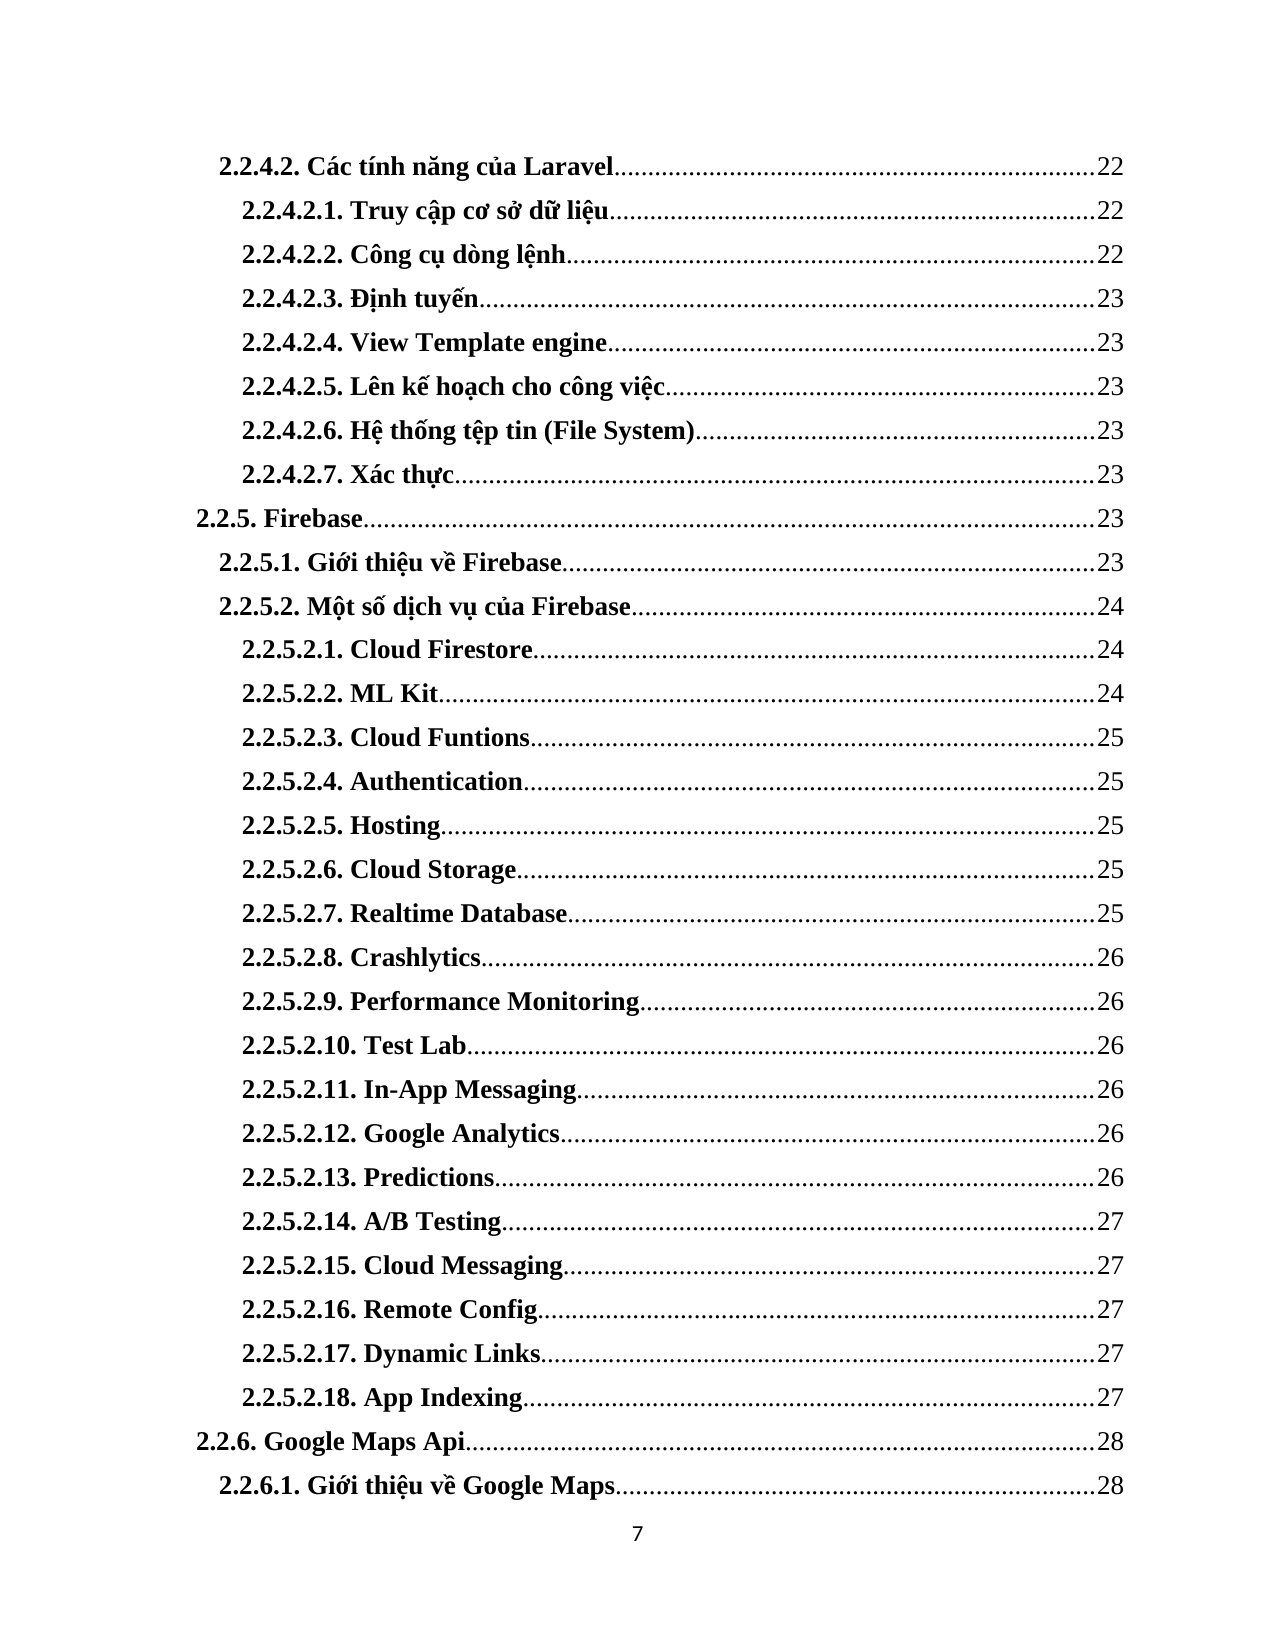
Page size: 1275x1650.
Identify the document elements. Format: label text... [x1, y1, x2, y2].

text 2.2.5.2. Một số dịch vụ của Firebase 24 [219, 589, 1125, 621]
text 2.2.6. Google Maps Api 28 [196, 1425, 1125, 1456]
text 2.2.5.2.3. Cloud Funtions 25 [242, 721, 1125, 753]
text 2.2.4.2.4. View Template engine 23 [242, 326, 1125, 357]
text 2.2.5.2.6. Cloud Storage 25 [242, 853, 1125, 884]
text 2.2.5.2.12. Google Analytics 26 [242, 1117, 1125, 1148]
text 2.2.5.2.10. Test Lab 26 [242, 1029, 1125, 1060]
text 2.2.4.2.6. Hệ thống tệp tin (File System) 23 [242, 414, 1125, 445]
text 2.2.5.2.16. Remote Config 27 [242, 1293, 1125, 1324]
text 2.2.5.2.14. A/B Testing 27 [242, 1205, 1125, 1236]
text 2.2.4.2.2. Công cụ dòng lệnh 22 [242, 238, 1125, 269]
text 2.2.5.2.13. Predictions 26 [242, 1161, 1125, 1192]
text 2.2.5.1. Giới thiệu về Firebase 23 [219, 546, 1125, 577]
text 2.2.5.2.5. Hosting 25 [242, 809, 1125, 841]
text 2.2.5.2.17. Dynamic Links 27 [242, 1337, 1125, 1368]
text 2.2.5.2.1. Cloud Firestore 24 [242, 633, 1125, 665]
text 2.2.5.2.15. Cloud Messaging 27 [242, 1249, 1125, 1280]
text 2.2.5.2.11. In-App Messaging 26 [242, 1073, 1125, 1104]
text 2.2.4.2. Các tính năng của Laravel 22 [219, 150, 1125, 181]
text 2.2.4.2.7. Xác thực 23 [242, 458, 1125, 489]
text 2.2.5.2.9. Performance Monitoring 26 [242, 985, 1125, 1016]
text 2.2.5.2.4. Authentication 25 [242, 765, 1125, 797]
text 2.2.5.2.8. Crashlytics 26 [242, 941, 1125, 972]
text 2.2.4.2.5. Lên kế hoạch cho công việc 23 [242, 370, 1125, 401]
text 2.2.5.2.2. ML Kit 24 [242, 677, 1125, 709]
text 2.2.5. Firebase 23 [196, 502, 1125, 533]
text 2.2.5.2.7. Realtime Database 25 [242, 897, 1125, 928]
text 2.2.4.2.1. Truy cập cơ sở dữ liệu 22 [242, 194, 1125, 225]
text 2.2.6.1. Giới thiệu về Google Maps 28 [219, 1469, 1125, 1500]
text 2.2.5.2.18. App Indexing 27 [242, 1381, 1125, 1412]
text 2.2.4.2.3. Định tuyến 23 [242, 282, 1125, 313]
